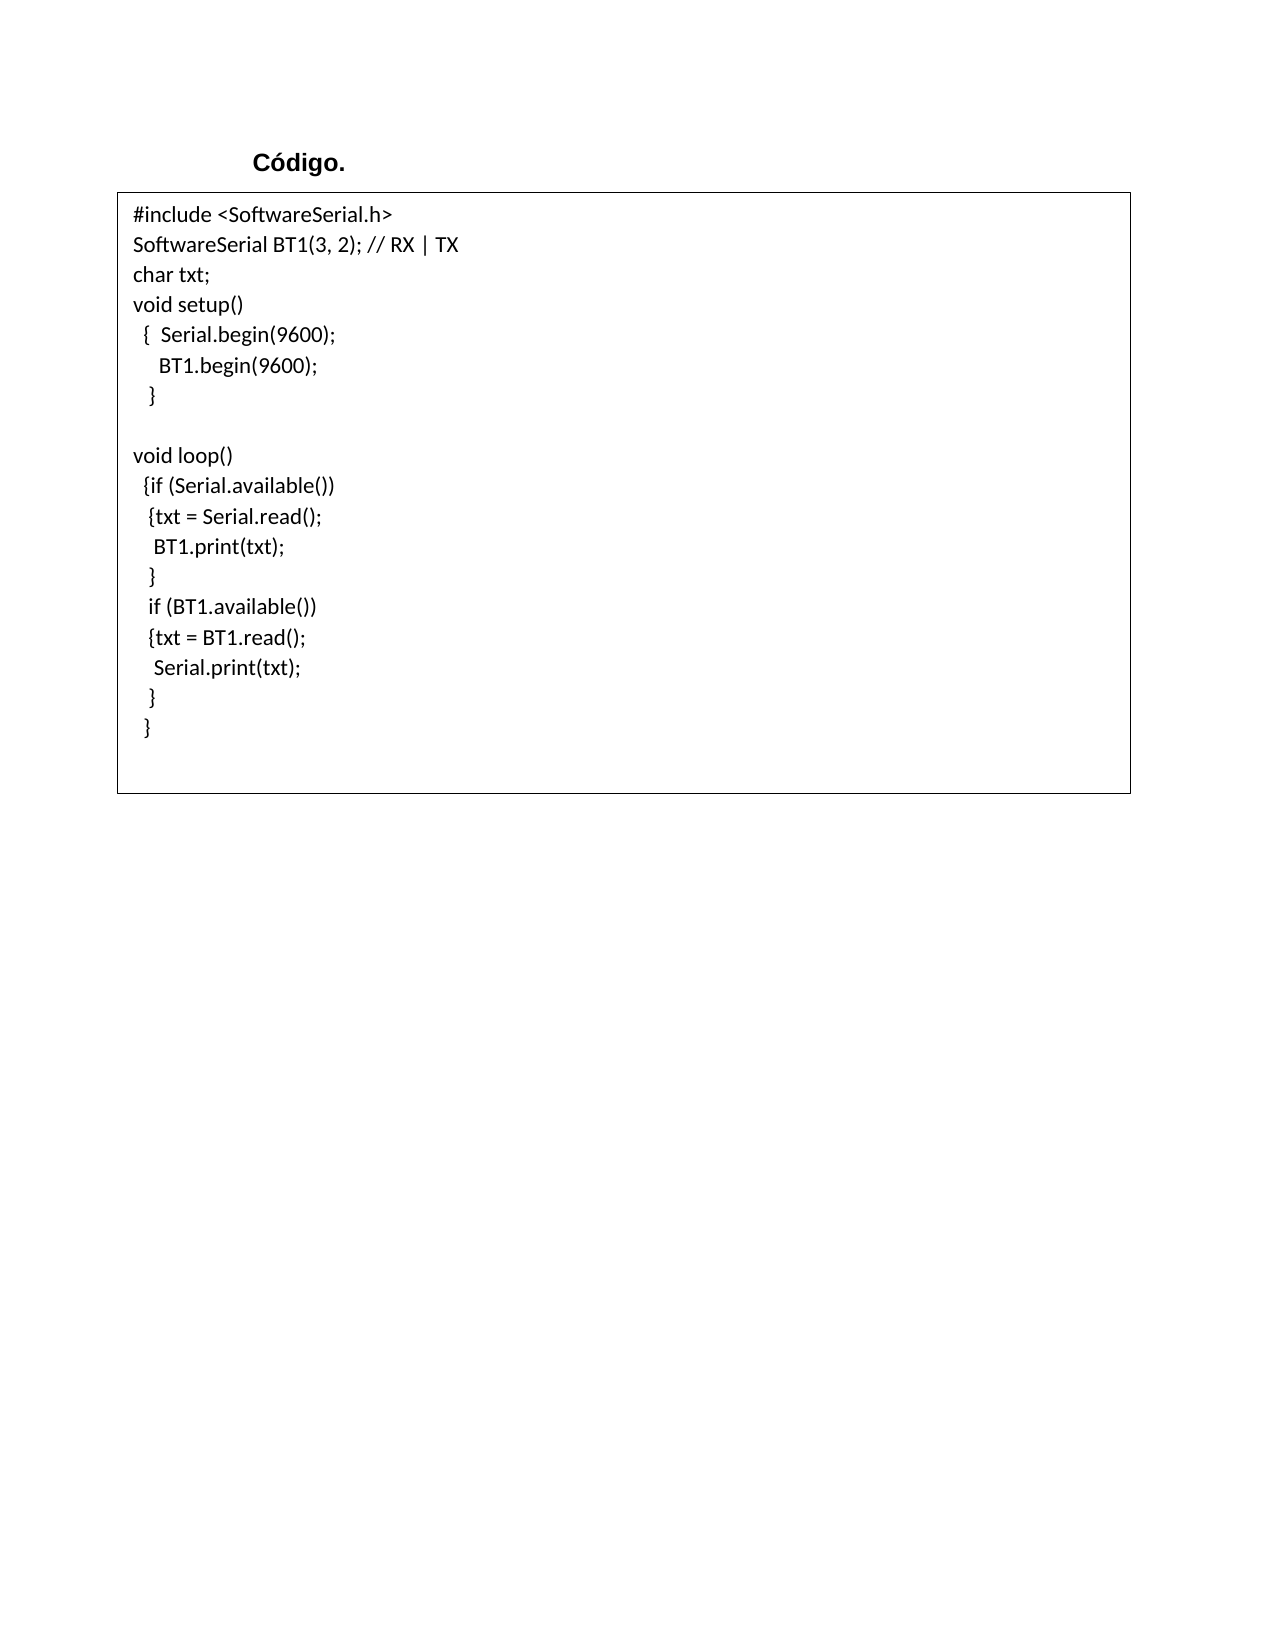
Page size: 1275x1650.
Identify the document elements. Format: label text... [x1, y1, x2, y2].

list Código. [252, 148, 1098, 176]
